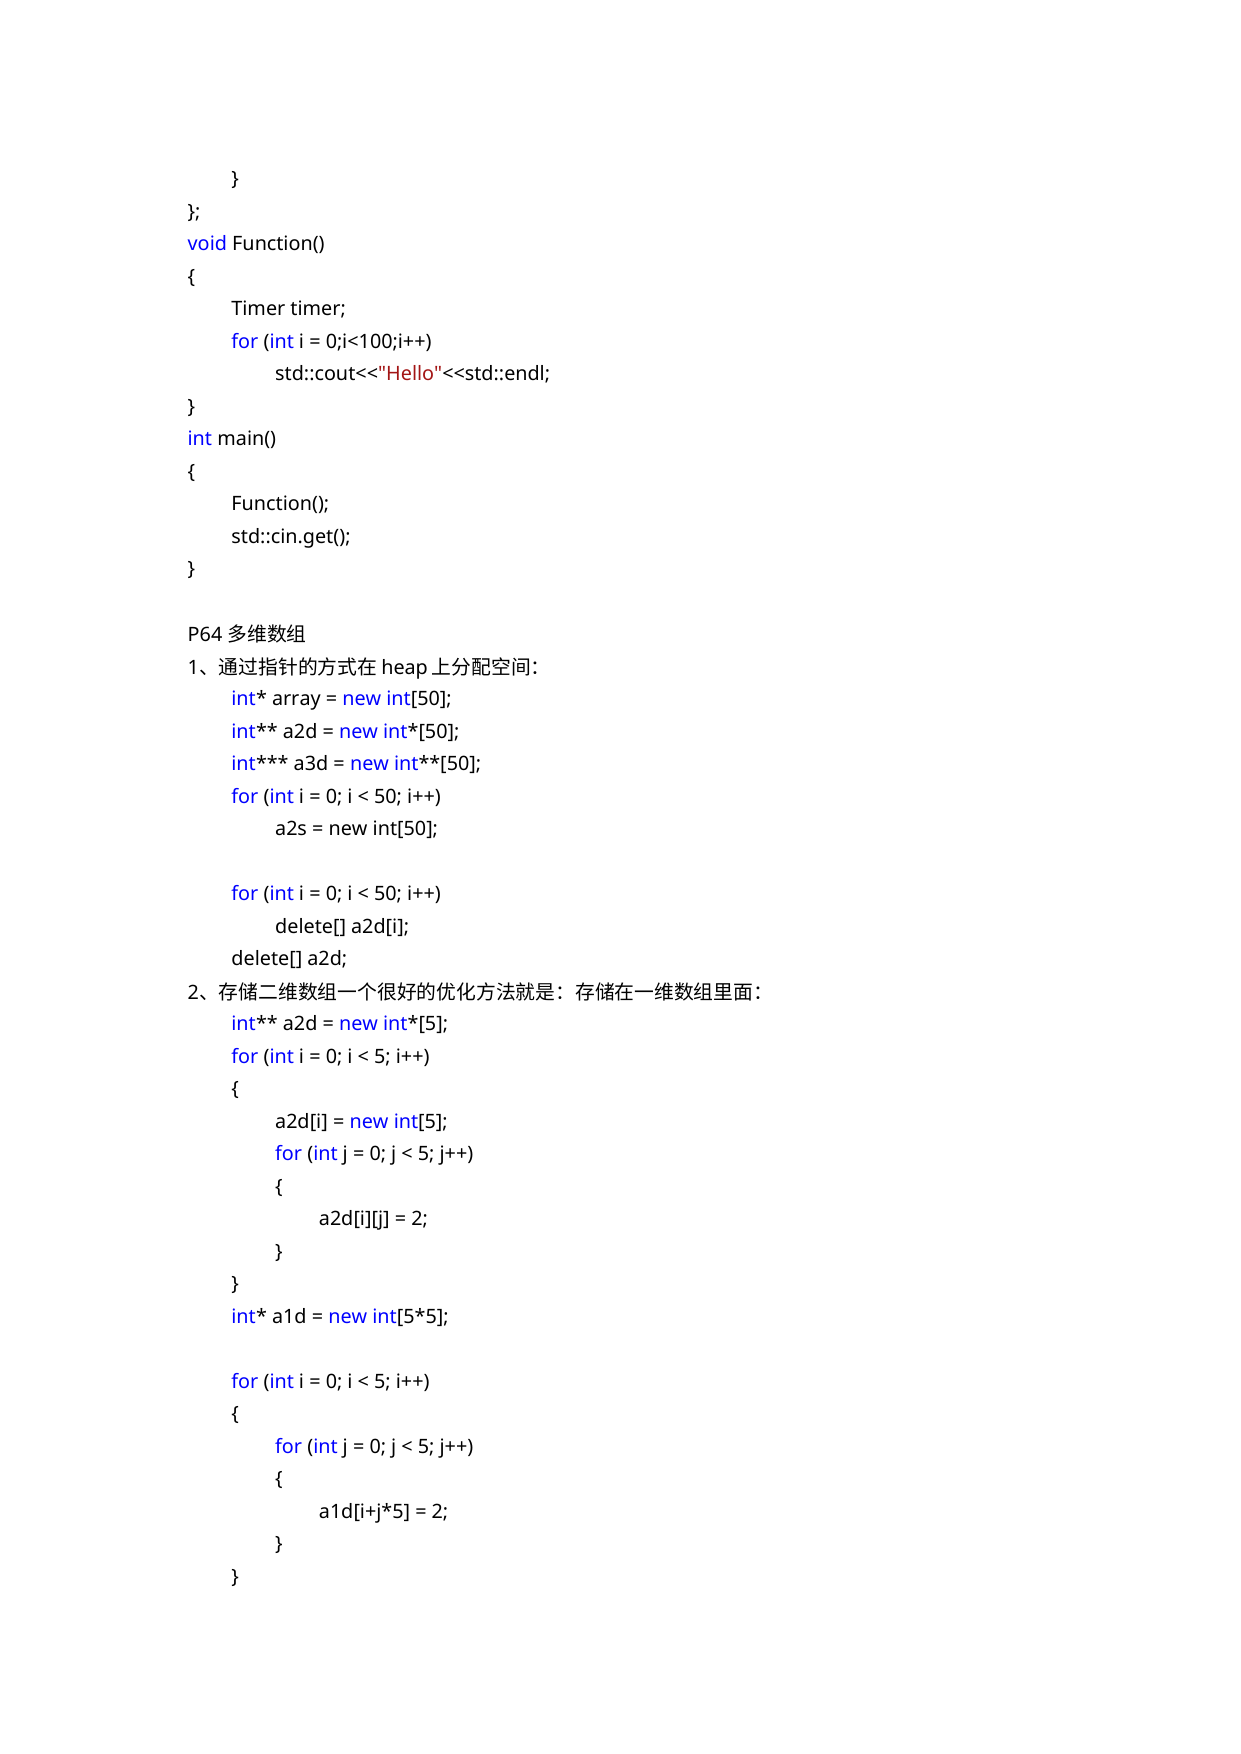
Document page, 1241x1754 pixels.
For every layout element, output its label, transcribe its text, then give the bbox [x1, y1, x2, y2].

text int* a1d = new int[5*5]; [187, 1299, 1053, 1332]
text { [187, 1169, 1053, 1202]
text a2d[i][j] = 2; [187, 1202, 1053, 1234]
text int*** a3d = new int**[50]; [187, 747, 1053, 779]
text } [187, 1559, 1053, 1592]
text int main() [187, 422, 1053, 454]
text } [187, 162, 1053, 194]
text int* array = new int[50]; [187, 682, 1053, 714]
text Timer timer; [187, 292, 1053, 324]
text for (int i = 0; i < 50; i++) [187, 877, 1053, 909]
text 1、通过指针的方式在heap上分配空间： [187, 649, 1053, 682]
text } [187, 389, 1053, 422]
text a1d[i+j*5] = 2; [187, 1494, 1053, 1527]
text a2s = new int[50]; [187, 812, 1053, 844]
text } [187, 1234, 1053, 1267]
text } [187, 552, 1053, 584]
text int** a2d = new int*[5]; [187, 1007, 1053, 1039]
text { [187, 259, 1053, 292]
text for (int i = 0;i<100;i++) [187, 324, 1053, 357]
text } [187, 1267, 1053, 1299]
text void Function() [187, 227, 1053, 259]
text for (int j = 0; j < 5; j++) [187, 1137, 1053, 1169]
text } [187, 1527, 1053, 1559]
text { [187, 1397, 1053, 1429]
text Function(); [187, 487, 1053, 519]
text for (int j = 0; j < 5; j++) [187, 1429, 1053, 1462]
text { [187, 1462, 1053, 1494]
text std::cout<<"Hello"<<std::endl; [187, 357, 1053, 389]
text for (int i = 0; i < 5; i++) [187, 1364, 1053, 1397]
text { [187, 1072, 1053, 1104]
text for (int i = 0; i < 5; i++) [187, 1039, 1053, 1072]
text delete[] a2d[i]; [187, 909, 1053, 942]
text P64 多维数组 [187, 617, 1053, 649]
text 2、存储二维数组一个很好的优化方法就是：存储在一维数组里面： [187, 974, 1053, 1007]
text a2d[i] = new int[5]; [187, 1104, 1053, 1137]
text for (int i = 0; i < 50; i++) [187, 779, 1053, 812]
text int** a2d = new int*[50]; [187, 714, 1053, 747]
text }; [187, 194, 1053, 227]
text { [187, 454, 1053, 487]
text delete[] a2d; [187, 942, 1053, 974]
text std::cin.get(); [187, 519, 1053, 552]
